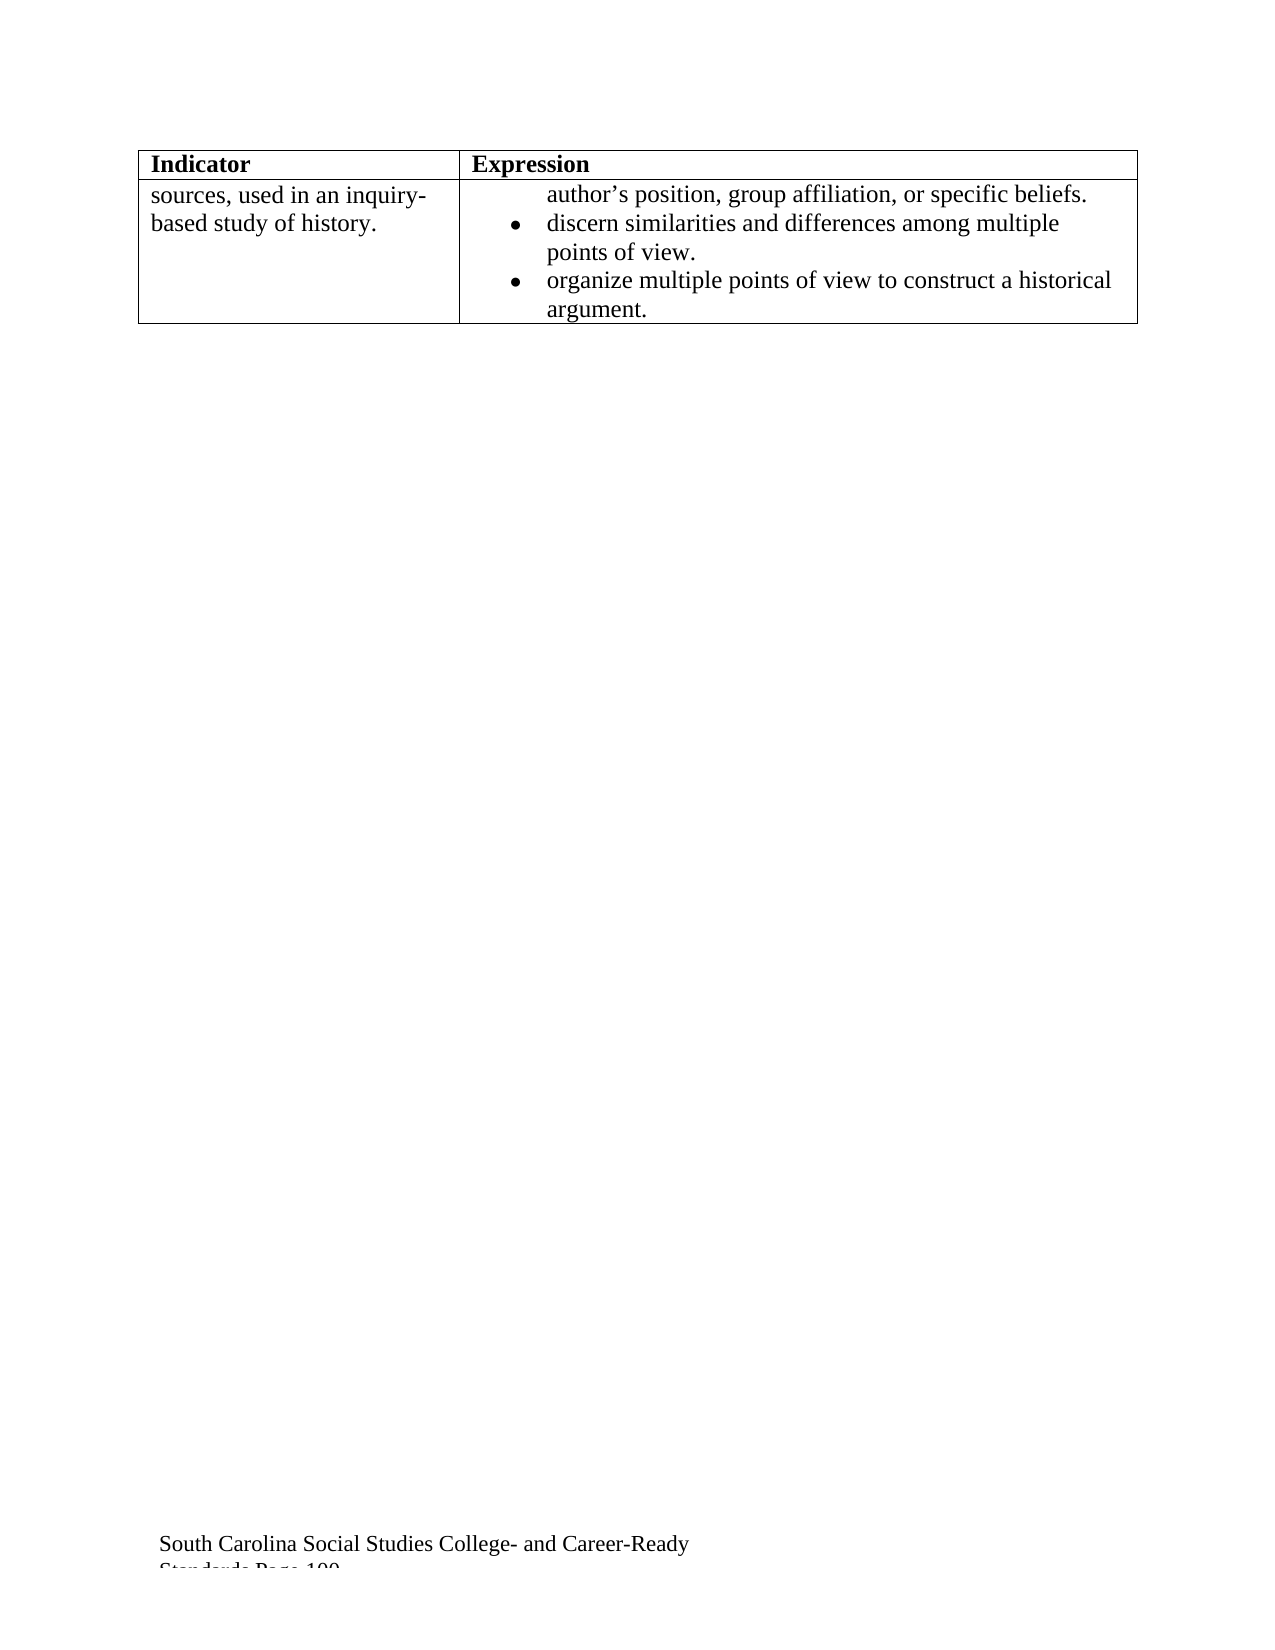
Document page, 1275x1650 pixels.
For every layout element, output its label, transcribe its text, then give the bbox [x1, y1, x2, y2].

table_header Expression [460, 151, 1137, 179]
table_header Indicator [139, 151, 459, 179]
table_cell sources, used in an inquiry- based study of history. [139, 180, 459, 323]
table_cell author’s position, group affiliation, or specific beliefs. discern similarities and differences among multiple points of view. organize multiple points of view to construct a historical argument. [460, 180, 1137, 323]
